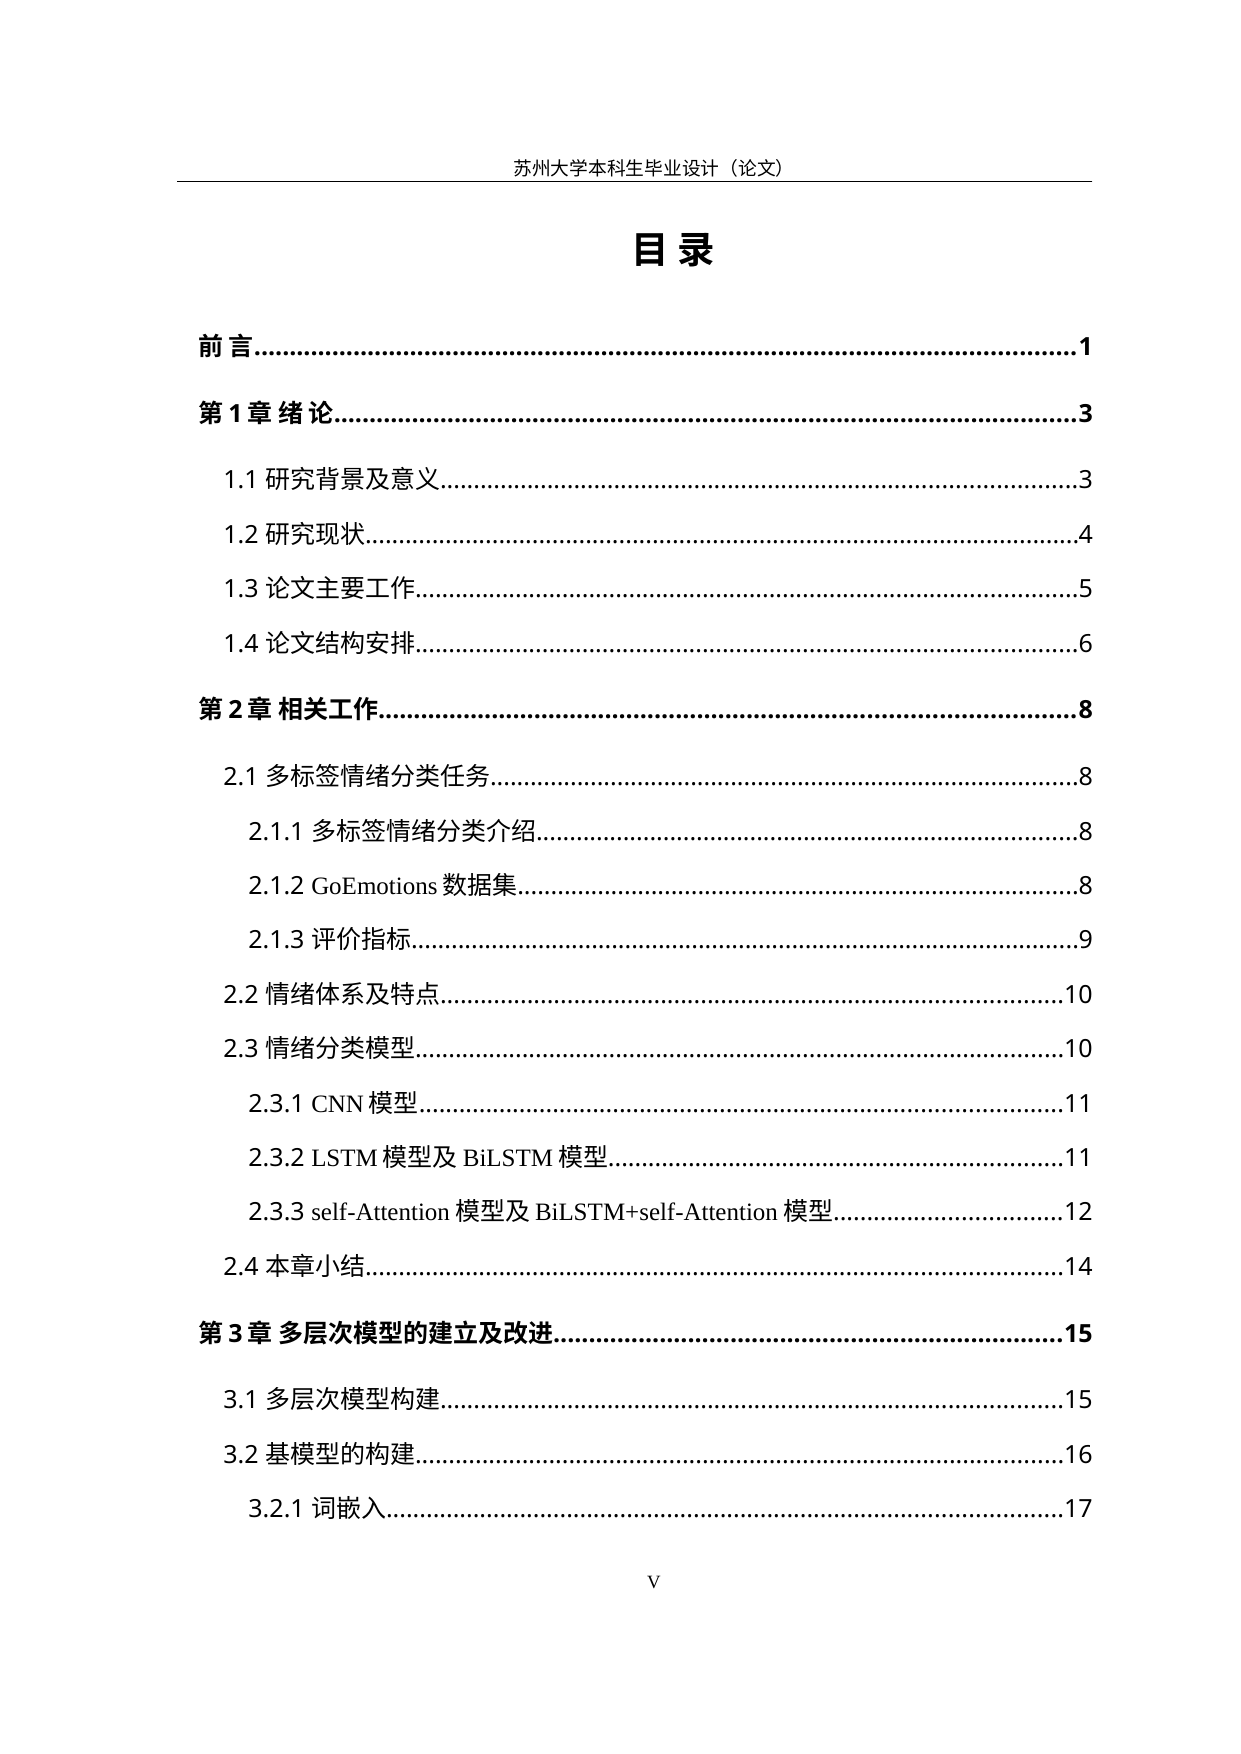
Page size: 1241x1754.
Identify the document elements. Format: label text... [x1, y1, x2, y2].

text 2.1.3 评价指标 9 [227, 920, 1092, 956]
text 1.1 研究背景及意义 3 [202, 460, 1092, 496]
text 2.1 多标签情绪分类任务 8 [202, 757, 1092, 793]
text 第2章 相关工作 8 [177, 690, 1092, 726]
text 第3章 多层次模型的建立及改进 15 [177, 1313, 1092, 1349]
text 2.4 本章小结 14 [202, 1246, 1092, 1282]
text 3.2 基模型的构建 16 [202, 1434, 1092, 1471]
text 前 言 1 [177, 326, 1092, 362]
text 3.2.1 词嵌入 17 [227, 1489, 1092, 1525]
text 2.1.2 GoEmotions数据集 8 [227, 866, 1092, 902]
text 2.3.1 CNN模型 11 [227, 1083, 1092, 1119]
text 目 录 [177, 220, 1092, 274]
text 2.3.2 LSTM模型及BiLSTM模型 11 [227, 1137, 1092, 1174]
text 2.3 情绪分类模型 10 [202, 1029, 1092, 1065]
text 2.2 情绪体系及特点 10 [202, 974, 1092, 1011]
text 1.2 研究现状 4 [202, 514, 1092, 551]
text 1.4 论文结构安排 6 [202, 623, 1092, 659]
text 第1章 绪 论 3 [177, 393, 1092, 429]
text 2.3.3 self-Attention模型及BiLSTM+self-Attention模型 12 [227, 1192, 1092, 1228]
text 2.1.1 多标签情绪分类介绍 8 [227, 811, 1092, 847]
text 3.1 多层次模型构建 15 [202, 1380, 1092, 1416]
text 1.3 论文主要工作 5 [202, 569, 1092, 605]
